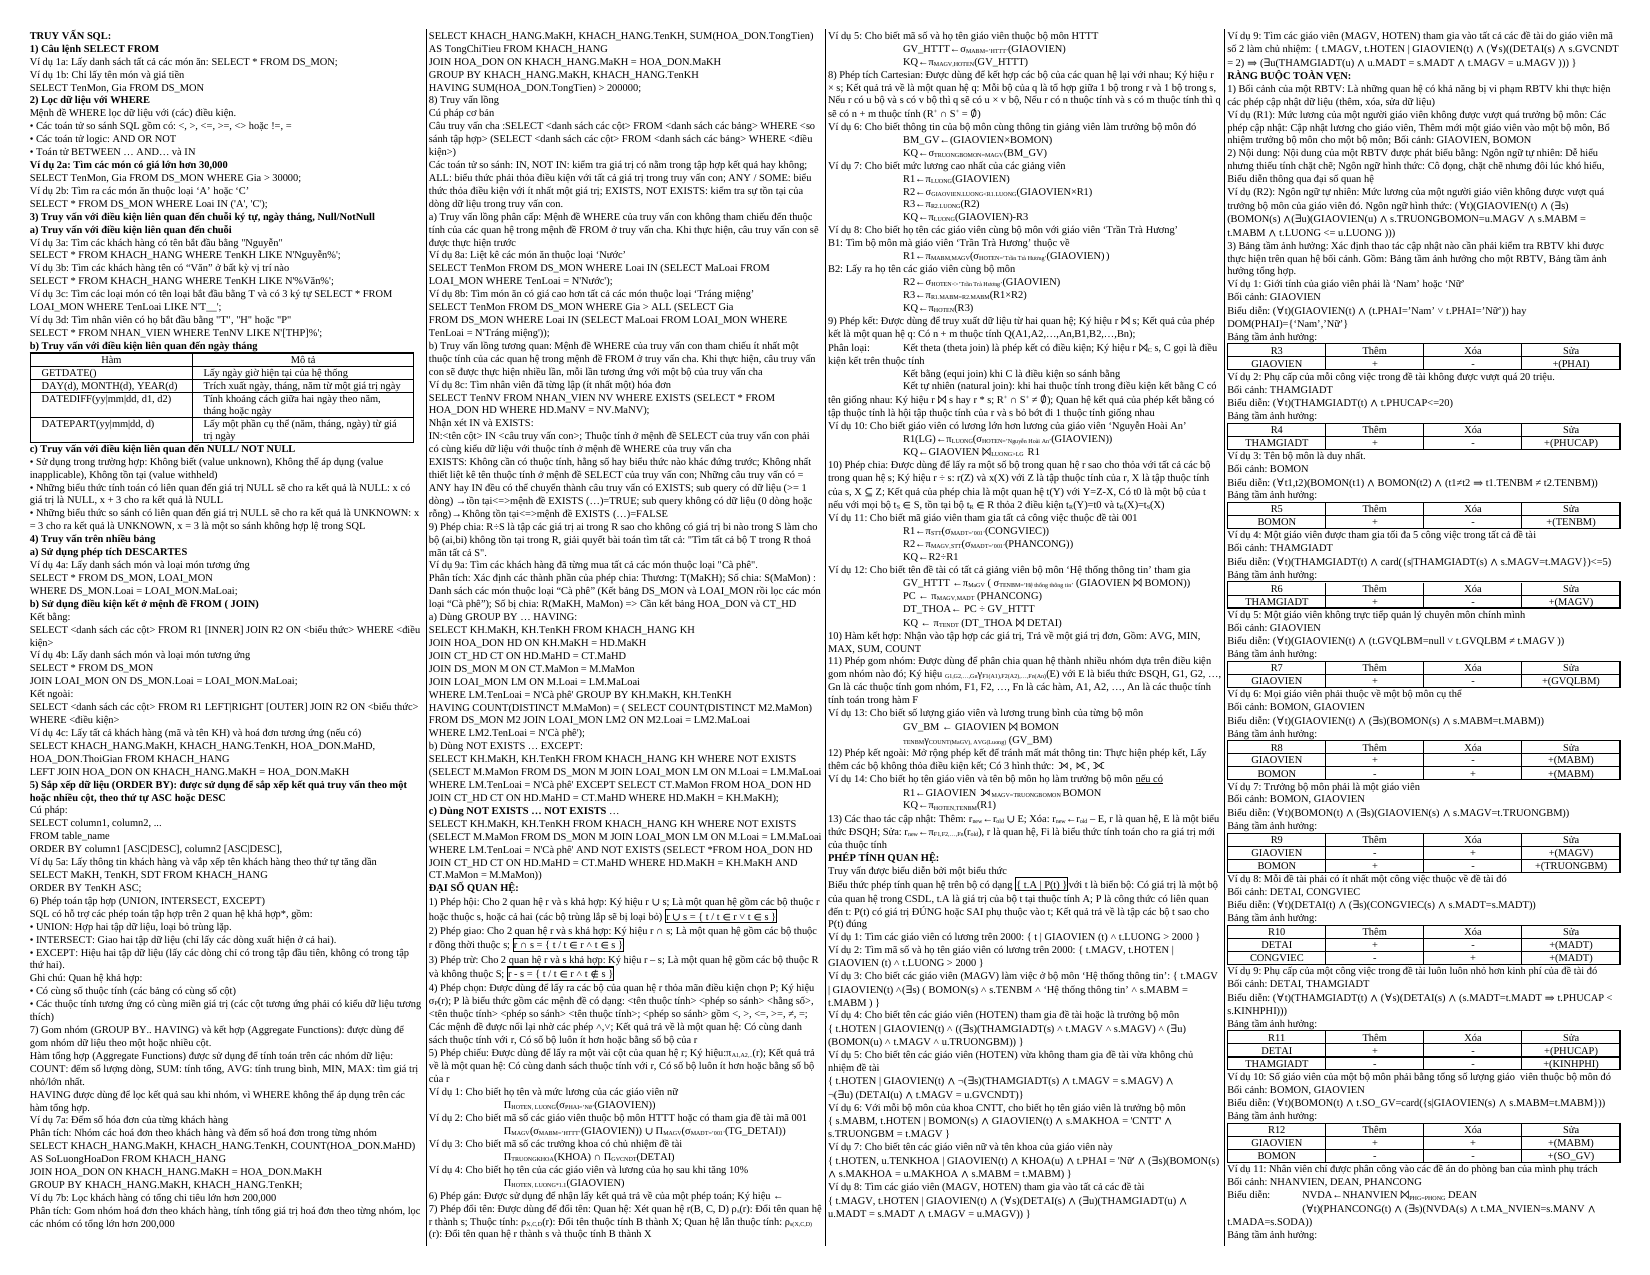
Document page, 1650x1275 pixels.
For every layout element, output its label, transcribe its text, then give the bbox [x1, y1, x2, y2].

text { t.HOTEN | GIAOVIEN(t) ˄ ((∃s)(THAMGIADT(s) ˄ t.MAGV ˄ s.MAGV) ˄ (∃u) (BOMON(u) ˄ t.MAGV ˄ u.TRUONGBM)) } [828, 1022, 1221, 1048]
text 2) Phép giao: Cho 2 quan hệ r và s khả hợp: Ký hiệu r ∩ s; Là một quan hệ gồm các bộ thuộc r đồng thời thuộc s; r ∩ s = { t / t ∈ r ˄ t ∈ s } [429, 924, 822, 952]
text Biểu diễn: (∀t)(THAMGIADT(t) ∧ card({s|THAMGIADT(s) ∧ s.MAGV=t.MAGV})<=5) [1227, 555, 1620, 568]
text 9) Phép chia: R÷S là tập các giá trị ai trong R sao cho không có giá trị bi nào trong S làm cho bộ (ai,bi) không tồn tại trong R, giải quyết bài toán tìm tất cả: "Tìm tất cả bộ T trong R thoả mãn tất cả S". [429, 520, 822, 558]
text Ví dụ 2b: Tìm ra các món ăn thuộc loại ‘A’ hoặc ‘C’ [29, 184, 423, 197]
text b) Truy vấn với điều kiện liên quan đến ngày tháng [29, 339, 423, 352]
text 12) Phép kết ngoài: Mở rộng phép kết để tránh mất mát thông tin: Thực hiện phép kết, Lấy thêm các bộ không thỏa điều kiện kết; Có 3 hình thức: ⟕, ⟖, ⟗ Ví dụ 14: Cho biết họ tên giáo viên và tên bộ môn họ làm trưởng bộ môn nếu có [828, 746, 1221, 785]
text Biểu diễn: (∀t)(BOMON(t) ∧ t.SO_GV=card({s|GIAOVIEN(s) ∧ s.MABM=t.MABM})) [1227, 1096, 1620, 1109]
text KQ←GIAOVIEN ⨝LUONG>LG R1 [828, 445, 1221, 458]
text Biểu diễn: (∀t)(BOMON(t) ∧ (∃s)(GIAOVIEN(s) ∧ s.MAGV=t.TRUONGBM)) [1227, 806, 1620, 819]
text BM_GV←(GIAOVIEN×BOMON) [828, 133, 1221, 146]
text Biểu diễn: (∀t)(GIAOVIEN(t) ∧ (t.PHAI=’Nam’ ˅ t.PHAI=’Nữ’)) hay DOM(PHAI)={‘Nam’,’Nữ’} [1227, 304, 1620, 329]
text SELECT KHACH_HANG.MaKH, KHACH_HANG.TenKH, SUM(HOA_DON.TongTien) AS TongChiTieu FROM KHACH_HANG [429, 29, 822, 54]
text SELECT <danh sách các cột> FROM R1 [INNER] JOIN R2 ON <biểu thức> WHERE <điều kiện> [29, 623, 423, 648]
text Ví dụ 5: Cho biết mã số và họ tên giáo viên thuộc bộ môn HTTT [828, 29, 1221, 42]
text Ví dụ 12: Cho biết tên đề tài có tất cả giảng viên bộ môn ‘Hệ thống thông tin’ tham gia GV_HTTT ←πMaGV ( σTENBM=’Hệ thống thông tin’ (GIAOVIEN ⨝ BOMON)) [828, 563, 1221, 589]
table_cell DATEPART(yy|mm|dd, d) [31, 418, 192, 442]
text Các toán tử so sánh: IN, NOT IN: kiểm tra giá trị có nằm trong tập hợp kết quả hay không; ALL: biểu thức phải thỏa điều kiện với tất cả giá trị trong truy vấn con; ANY / SOME: biểu thức thỏa điều kiện với ít nhất một giá trị; EXISTS, NOT EXISTS: kiểm tra sự tồn tại của dòng dữ liệu trong truy vấn con. [429, 159, 822, 209]
text 8) Phép tích Cartesian: Được dùng để kết hợp các bộ của các quan hệ lại với nhau; Ký hiệu r × s; Kết quả trả về là một quan hệ q: Mỗi bộ của q là tổ hợp giữa 1 bộ trong r và 1 bộ trong s, Nếu r có u bộ và s có v bộ thì q sẽ có u × v bộ, Nếu r có n thuộc tính và s có m thuộc tính thì q sẽ có n + m thuộc tính (R+ ∩ S+ = ∅) Ví dụ 6: Cho biết thông tin của bộ môn cùng thông tin giảng viên làm trưởng bộ môn đó [828, 68, 1221, 133]
text Biểu diễn: (∀t)(THAMGIADT(t) ∧ (∀s)(DETAI(s) ∧ (s.MADT=t.MADT ⇒ t.PHUCAP < s.KINHPHI))) [1227, 991, 1620, 1016]
text 1) Phép hội: Cho 2 quan hệ r và s khả hợp: Ký hiệu r ∪ s; Là một quan hệ gồm các bộ thuộc r hoặc thuộc s, hoặc cả hai (các bộ trùng lắp sẽ bị loại bỏ) r ∪ s = { t / t ∈ r ˅ t ∈ s } [429, 895, 822, 923]
text 5) Phép chiếu: Được dùng để lấy ra một vài cột của quan hệ r; Ký hiệu:πA1,A2,..(r); Kết quả trả về là một quan hệ: Có cùng danh sách thuộc tính với r, Có số bộ luôn ít hơn hoặc bằng số bộ của r [429, 1047, 822, 1084]
text ¬(∃u) (DETAI(u) ∧ t.MAGV = u.GVCNDT)} [828, 1088, 1221, 1101]
text c) Dùng NOT EXISTS … NOT EXISTS … [429, 804, 822, 817]
text • Những biểu thức tính toán có liên quan đến giá trị NULL sẽ cho ra kết quả là NULL: x có giá trị là NULL, x + 3 cho ra kết quả là NULL [29, 481, 423, 506]
text IN:<tên cột> IN <câu truy vấn con>; Thuộc tính ở mệnh đề SELECT của truy vấn con phải có cùng kiểu dữ liệu với thuộc tính ở mệnh đề WHERE của truy vấn cha [429, 430, 822, 455]
text Ví dụ 5: Cho biết tên các giáo viên (HOTEN) vừa không tham gia đề tài vừa không chủ nhiệm đề tài [828, 1048, 1221, 1073]
text Phân tích: Gom nhóm hoá đơn theo khách hàng, tính tổng giá trị hoá đơn theo từng nhóm, lọc các nhóm có tổng lớn hơn 200,000 [29, 1205, 423, 1229]
text ΠMAGV(σMABM=’HTTT’(GIAOVIEN)) ∪ ΠMAGV(σMADT=’001’(TG_DETAI)) [429, 1124, 822, 1137]
text 7) Gom nhóm (GROUP BY.. HAVING) và kết hợp (Aggregate Functions): được dùng để gom nhóm dữ liệu theo một hoặc nhiều cột. [29, 1024, 423, 1049]
text Hàm tổng hợp (Aggregate Functions) được sử dụng để tính toán trên các nhóm dữ liệu: COUNT: đếm số lượng dòng, SUM: tính tổng, AVG: tính trung bình, MIN, MAX: tìm giá trị nhỏ/lớn nhất. [29, 1050, 423, 1087]
text Ví dụ 9: Tìm các giáo viên (MAGV, HOTEN) tham gia vào tất cả các đề tài do giáo viên mã số 2 làm chủ nhiệm: { t.MAGV, t.HOTEN | GIAOVIEN(t) ∧ (∀s)((DETAI(s) ∧ s.GVCNDT = 2) ⇒ (∃u(THAMGIADT(u) ∧ u.MADT = s.MADT ∧ t.MAGV = u.MAGV ))) } [1227, 29, 1620, 69]
text 13) Các thao tác cập nhật: Thêm: rnew←rold ∪ E; Xóa: rnew←rold – E, r là quan hệ, E là một biểu thức ĐSQH; Sửa: rnew←πF1,F2,…,Fn(rold), r là quan hệ, Fi là biểu thức tính toán cho ra giá trị mới của thuộc tính [828, 812, 1221, 851]
text EXISTS: Không cần có thuộc tính, hằng số hay biểu thức nào khác đứng trước; Không nhất thiết liệt kê tên thuộc tính ở mệnh đề SELECT của truy vấn con; Những câu truy vấn có = ANY hay IN đều có thể chuyển thành câu truy vấn có EXISTS; sub query có dữ liệu (>= 1 dòng) →tồn tại<=>mệnh đề EXISTS (…)=TRUE; sub query không có dữ liệu (0 dòng hoặc rỗng)→Không tồn tại<=>mệnh đề EXISTS (…)=FALSE [429, 456, 822, 519]
text (∀t)(PHANCONG(t) ∧ (∃s)(NVDA(s) ∧ t.MA_NVIEN=s.MANV ∧ t.MADA=s.SODA)) [1227, 1202, 1620, 1228]
text a) Truy vấn lồng phân cấp: Mệnh đề WHERE của truy vấn con không tham chiếu đến thuộc tính của các quan hệ trong mệnh đề FROM ở truy vấn cha. Khi thực hiện, câu truy vấn con sẽ được thực hiện trước [429, 210, 822, 248]
text Phân tích: Xác định các thành phần của phép chia: Thương: T(MaKH); Số chia: S(MaMon) : Danh sách các món thuộc loại “Cà phê” (Kết bảng DS_MON và LOAI_MON rồi lọc các món loại “Cà phê”); Số bị chia: R(MaKH, MaMon) => Cần kết bảng HOA_DON và CT_HD [429, 572, 822, 610]
text • Sử dụng trong trường hợp: Không biết (value unknown), Không thể áp dụng (value inapplicable), Không tồn tại (value withheld) [29, 456, 423, 480]
text { t.HOTEN | GIAOVIEN(t) ∧ ¬(∃s)(THAMGIADT(s) ∧ t.MAGV = s.MAGV) ∧ [828, 1074, 1221, 1087]
text JOIN CT_HD CT ON HD.MaHD = CT.MaHD [429, 649, 822, 662]
text SELECT TenNV FROM NHAN_VIEN NV WHERE EXISTS (SELECT * FROM HOA_DON HD WHERE HD.MaNV = NV.MaNV); [429, 391, 822, 416]
text SELECT <danh sách các cột> FROM R1 LEFT|RIGHT [OUTER] JOIN R2 ON <biểu thức> WHERE <điều kiện> [29, 701, 423, 726]
text trưởng bộ môn của giáo viên đó. Ngôn ngữ hình thức: (∀t)(GIAOVIEN(t) ∧ (∃s)(BOMON(s) ∧(∃u)(GIAOVIEN(u) ∧ s.TRUONGBOMON=u.MAGV ∧ s.MABM = t.MABM ∧ t.LUONG <= u.LUONG ))) [1227, 199, 1620, 238]
text Biểu diễn: (∀t)(GIAOVIEN(t) ∧ (t.GVQLBM=null ˅ t.GVQLBM ≠ t.MAGV )) [1227, 634, 1620, 647]
text { t.HOTEN, u.TENKHOA | GIAOVIEN(t) ∧ KHOA(u) ∧ t.PHAI = 'Nữ' ∧ (∃s)(BOMON(s) ∧ s.MAKHOA = u.MAKHOA ∧ s.MABM = t.MABM) } [828, 1154, 1221, 1180]
text SELECT KHACH_HANG.MaKH, KHACH_HANG.TenKH, HOA_DON.MaHD, HOA_DON.ThoiGian FROM KHACH_HANG [29, 740, 423, 764]
text SELECT KHACH_HANG.MaKH, KHACH_HANG.TenKH, COUNT(HOA_DON.MaHD) AS SoLuongHoaDon FROM KHACH_HANG [29, 1140, 423, 1165]
text Ví dụ 10: Cho biết giáo viên có lương lớn hơn lương của giáo viên ‘Nguyễn Hoài An’ [828, 419, 1221, 432]
text Kết tự nhiên (natural join): khi hai thuộc tính trong điều kiện kết bằng C có tên giống nhau: Ký hiệu r ⨝ s hay r * s; R+ ∩ S+ ≠ ∅); Quan hệ kết quả của phép kết bằng có tập thuộc tính là hội tập thuộc tính của r và s bỏ bớt đi 1 thuộc tính giống nhau [828, 380, 1221, 419]
text Ví dụ 1: Tìm các giáo viên có lương trên 2000: { t | GIAOVIEN (t) ˄ t.LUONG > 2000 } Ví dụ 2: Tìm mã số và họ tên giáo viên có lương trên 2000: { t.MAGV, t.HOTEN | GIAOVIEN (t) ˄ t.LUONG > 2000 } Ví dụ 3: Cho biết các giáo viên (MAGV) làm việc ở bộ môn ‘Hệ thống thông tin’: { t.MAGV | GIAOVIEN(t) ˄(∃s) ( BOMON(s) ˄ s.TENBM ˄ ‘Hệ thống thông tin’ ˄ s.MABM = t.MABM ) } [828, 931, 1221, 1008]
text TRUY VẤN SQL: [29, 29, 423, 42]
text { t.MAGV, t.HOTEN | GIAOVIEN(t) ∧ (∀s)(DETAI(s) ∧ (∃u)(THAMGIADT(u) ∧ u.MADT = s.MADT ∧ t.MAGV = u.MAGV)) } [828, 1194, 1221, 1220]
text RÀNG BUỘC TOÀN VẸN: [1227, 69, 1620, 82]
text Biểu diễn: (∀t)(THAMGIADT(t) ∧ t.PHUCAP<=20) [1227, 396, 1620, 409]
text Biểu diễn: (∀t)(DETAI(t) ∧ (∃s)(CONGVIEC(s) ∧ s.MADT=s.MADT)) [1227, 898, 1620, 911]
text HAVING được dùng để lọc kết quả sau khi nhóm, vì WHERE không thể áp dụng trên các hàm tổng hợp. [29, 1088, 423, 1113]
text 7) Phép đổi tên: Được dùng để đổi tên: Quan hệ: Xét quan hệ r(B, C, D) ρs(r): Đổi tên quan hệ r thành s; Thuộc tính: ρX,C,D(r): Đổi tên thuộc tính B thành X; Quan hệ lẫn thuộc tính: ρs(X,C,D)(r): Đổi tên quan hệ r thành s và thuộc tính B thành X [429, 1202, 822, 1240]
text HAVING COUNT(DISTINCT M.MaMon) = ( SELECT COUNT(DISTINCT M2.MaMon) FROM DS_MON M2 JOIN LOAI_MON LM2 ON M2.Loai = LM2.MaLoai [429, 701, 822, 726]
text • Những biểu thức so sánh có liên quan đến giá trị NULL sẽ cho ra kết quả là UNKNOWN: x = 3 cho ra kết quả là UNKNOWN, x = 3 là một so sánh không hợp lệ trong SQL [29, 507, 423, 532]
text SELECT KH.MaKH, KH.TenKH FROM KHACH_HANG KH WHERE NOT EXISTS (SELECT M.MaMon FROM DS_MON M JOIN LOAI_MON LM ON M.Loai = LM.MaLoai WHERE LM.TenLoai = N'Cà phê' EXCEPT SELECT CT.MaMon FROM HOA_DON HD JOIN CT_HD CT ON HD.MaHD = CT.MaHD WHERE HD.MaKH = KH.MaKH); [429, 753, 822, 804]
text 1) Bối cảnh của một RBTV: Là những quan hệ có khả năng bị vi phạm RBTV khi thực hiện các phép cập nhật dữ liệu (thêm, xóa, sửa dữ liệu) Ví dụ (R1): Mức lương của một người giáo viên không được vượt quá trưởng bộ môn: Các phép cập nhật: Cập nhật lương cho giáo viên, Thêm mới một giáo viên vào một bộ môn, Bổ nhiệm trưởng bộ môn cho một bộ môn; Bối cảnh: GIAOVIEN, BOMON 2) Nội dung: Nội dung của một RBTV được phát biểu bằng: Ngôn ngữ tự nhiên: Dễ hiểu nhưng thiếu tính chặt chẽ; Ngôn ngữ hình thức: Cô đọng, chặt chẽ nhưng đôi lúc khó hiểu, Biểu diễn thông qua đại số quan hệ [1227, 82, 1620, 185]
table_cell Lấy một phần cụ thể (năm, tháng, ngày) từ giá trị ngày [193, 418, 413, 442]
text 5) Sắp xếp dữ liệu (ORDER BY): được sử dụng để sắp xếp kết quả truy vấn theo một hoặc nhiều cột, theo thứ tự ASC hoặc DESC [29, 778, 423, 803]
table_cell Tính khoảng cách giữa hai ngày theo năm, tháng hoặc ngày [193, 393, 413, 417]
text • Các thuộc tính tương ứng có cùng miền giá trị (các cột tương ứng phải có kiểu dữ liệu tương thích) [29, 998, 423, 1023]
text Bảng tầm ảnh hưởng: [1227, 568, 1620, 581]
text { s.MABM, t.HOTEN | BOMON(s) ∧ GIAOVIEN(t) ∧ s.MAKHOA = 'CNTT' ∧ s.TRUONGBM = t.MAGV } [828, 1114, 1221, 1140]
text FROM DS_MON WHERE Loai IN (SELECT MaLoai FROM LOAI_MON WHERE TenLoai = N'Tráng miệng')); [429, 314, 822, 339]
text 3) Phép trừ: Cho 2 quan hệ r và s khả hợp: Ký hiệu r – s; Là một quan hệ gồm các bộ thuộc R và không thuộc S; r - s = { t / t ∈ r ˄ t ∉ s } [429, 953, 822, 981]
text SELECT KH.MaKH, KH.TenKH FROM KHACH_HANG KH WHERE NOT EXISTS (SELECT M.MaMon FROM DS_MON M JOIN LOAI_MON LM ON M.Loai = LM.MaLoai WHERE LM.TenLoai = N'Cà phê' AND NOT EXISTS (SELECT *FROM HOA_DON HD JOIN CT_HD CT ON HD.MaHD = CT.MaHD WHERE HD.MaKH = KH.MaKH AND CT.MaMon = M.MaMon)) [429, 817, 822, 881]
text 9) Phép kết: Được dùng để truy xuất dữ liệu từ hai quan hệ; Ký hiệu r ⨝ s; Kết quả của phép kết là một quan hệ q: Có n + m thuộc tính Q(A1,A2,…,An,B1,B2,…,Bn); [828, 314, 1221, 340]
text Ví dụ 3c: Tìm các loại món có tên loại bắt đầu bằng T và có 3 ký tự SELECT * FROM LOAI_MON WHERE TenLoai LIKE N'T__'; [29, 288, 423, 313]
table_cell DATEDIFF(yy|mm|dd, d1, d2) [31, 393, 192, 417]
text Biểu thức phép tính quan hệ trên bộ có dạng { t.A | P(t) }với t là biến bộ: Có giá trị là một bộ của quan hệ trong CSDL, t.A là giá trị của bộ t tại thuộc tính A; P là công thức có liên quan đến t: P(t) có giá trị ĐÚNG hoặc SAI phụ thuộc vào t; Kết quả trả về là tập các bộ t sao cho P(t) đúng [828, 877, 1221, 930]
text 10) Hàm kết hợp: Nhận vào tập hợp các giá trị, Trả về một giá trị đơn, Gồm: AVG, MIN, MAX, SUM, COUNT [828, 629, 1221, 654]
text R3←πR1.MABM=R2.MABM(R1×R2) [828, 288, 1221, 301]
text SELECT TenMon FROM DS_MON WHERE Loai IN (SELECT MaLoai FROM LOAI_MON WHERE TenLoai = N'Nước'); [429, 262, 822, 287]
text Phân loại: Kết theta (theta join) là phép kết có điều kiện; Ký hiệu r ⨝C s, C gọi là điều kiện kết trên thuộc tính [828, 341, 1221, 366]
text 11) Phép gom nhóm: Được dùng để phân chia quan hệ thành nhiều nhóm dựa trên điều kiện gom nhóm nào đó; Ký hiệu G1,G2,…,GnγF1(A1),F2(A2),…,Fn(An)(E) với E là biểu thức ĐSQH, G1, G2, …, Gn là các thuộc tính gom nhóm, F1, F2, …, Fn là các hàm, A1, A2, …, An là các thuộc tính tính toán trong hàm F [828, 655, 1221, 706]
text Câu truy vấn cha :SELECT <danh sách các cột> FROM <danh sách các bảng> WHERE <so sánh tập hợp> (SELECT <danh sách các cột> FROM <danh sách các bảng> WHERE <điều kiện>) [429, 120, 822, 158]
text 3) Bảng tầm ảnh hưởng: Xác định thao tác cập nhật nào cần phải kiểm tra RBTV khi được thực hiện trên quan hệ bối cảnh. Gồm: Bảng tầm ảnh hưởng cho một RBTV, Bảng tầm ảnh hưởng tổng hợp. [1227, 239, 1620, 277]
text • EXCEPT: Hiệu hai tập dữ liệu (lấy các dòng chỉ có trong tập đầu tiên, không có trong tập thứ hai). [29, 946, 423, 971]
